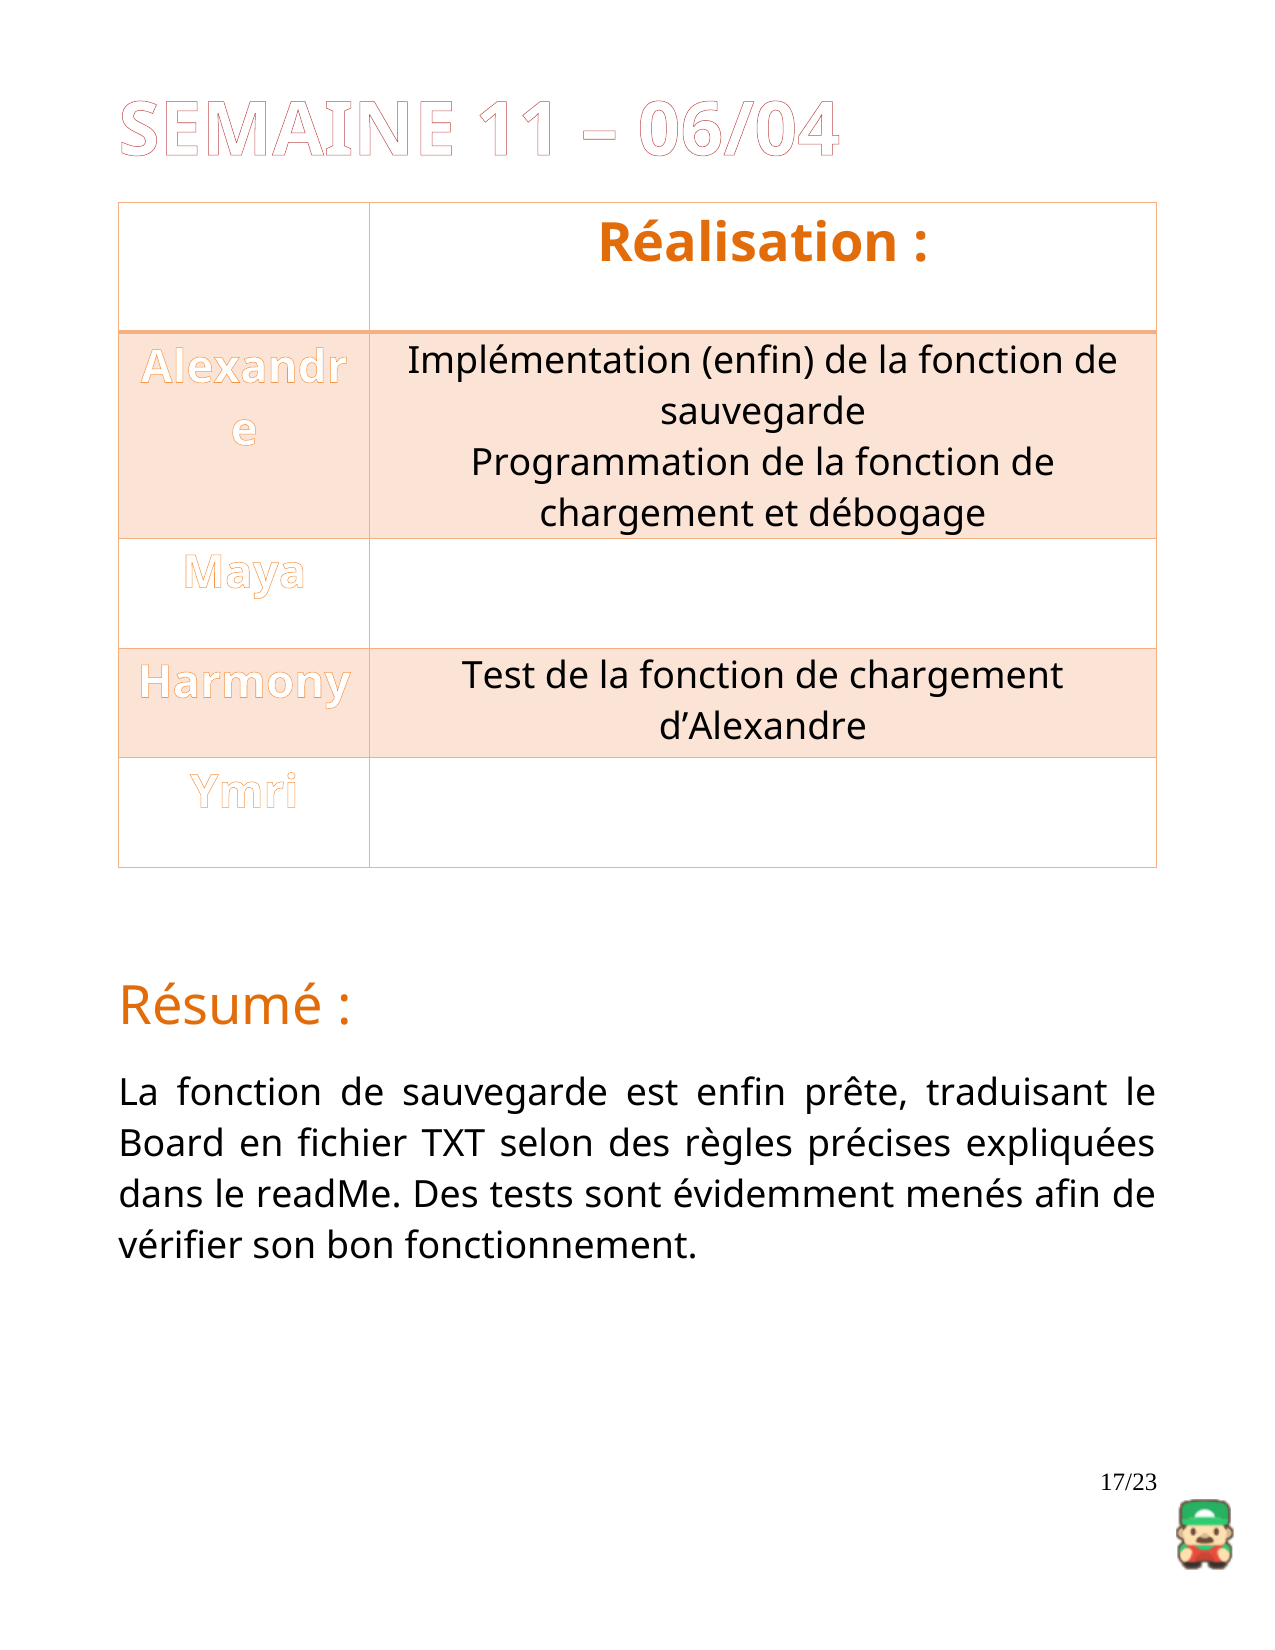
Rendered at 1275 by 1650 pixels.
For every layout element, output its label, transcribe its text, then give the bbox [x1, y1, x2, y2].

text SEMAINE 11 – 06/04 [118, 75, 1157, 177]
table_header Réalisation : [370, 203, 1156, 330]
table_cell Maya [119, 539, 369, 647]
text Résumé : [118, 967, 1157, 1041]
table_header [119, 203, 369, 330]
table_cell Implémentation (enfin) de la fonction de sauvegarde Programmation de la fonction de chargement et débogage [370, 334, 1156, 538]
text La fonction de sauvegarde est enfin prête, traduisant le Board en fichier TXT selon des règles précises expliquées dans le readMe. Des tests sont évidemment menés afin de vérifier son bon fonctionnement. [118, 1066, 1157, 1270]
table_cell [370, 539, 1156, 647]
table_cell [370, 758, 1156, 867]
picture [1175, 1498, 1235, 1571]
table_cell Harmony [119, 649, 369, 757]
table_cell Test de la fonction de chargement d’Alexandre [370, 649, 1156, 757]
table_cell Ymri [119, 758, 369, 867]
table_cell Alexandre [119, 334, 369, 538]
